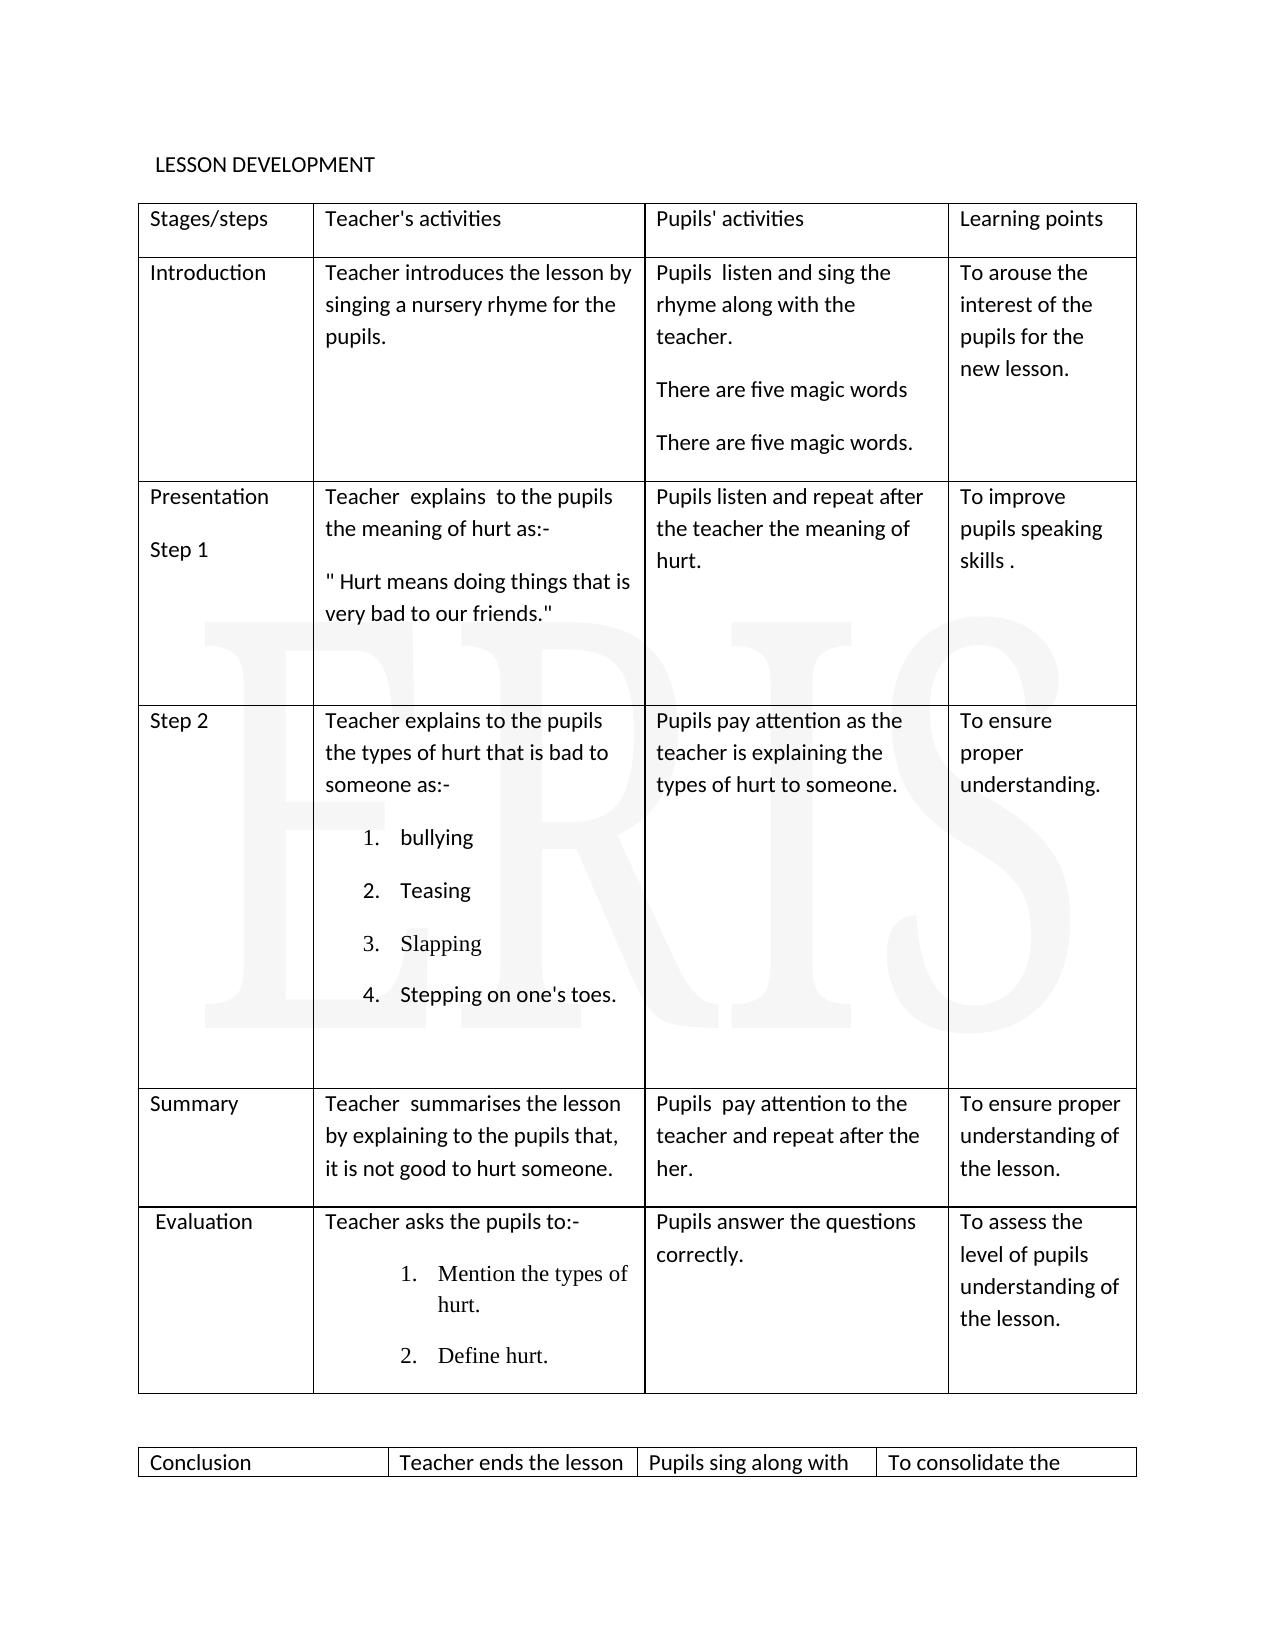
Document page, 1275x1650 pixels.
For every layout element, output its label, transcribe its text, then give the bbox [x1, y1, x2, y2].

table_cell Pupils pay attention as the teacher is explaining the types of hurt to someone. [646, 706, 948, 1088]
table_cell Teacher asks the pupils to:- Mention the types of hurt. Define hurt. [314, 1208, 644, 1393]
table_cell Pupils listen and sing the rhyme along with the teacher. There are five magic words There are five magic words. [646, 258, 948, 481]
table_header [877, 1448, 1136, 1476]
table_header Conclusion [139, 1448, 388, 1476]
text LESSON DEVELOPMENT [150, 150, 1125, 178]
table_cell Summary [139, 1089, 313, 1206]
table_cell To arouse the interest of the pupils for the new lesson. [949, 258, 1136, 481]
table_header Teacher's activities [314, 204, 644, 257]
table_cell Evaluation [139, 1208, 313, 1393]
table_cell Teacher explains to the pupils the types of hurt that is bad to someone as:- bullying Teasing Slapping Stepping on one's toes. [314, 706, 644, 1088]
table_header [638, 1448, 876, 1476]
table_cell To ensure proper understanding of the lesson. [949, 1089, 1136, 1206]
table_cell To improve pupils speaking skills . [949, 482, 1136, 705]
table_cell Presentation Step 1 [139, 482, 313, 705]
table_cell Teacher explains to the pupils the meaning of hurt as:- " Hurt means doing things that is very bad to our friends." [314, 482, 644, 705]
table_header Pupils' activities [646, 204, 948, 257]
table_cell Pupils listen and repeat after the teacher the meaning of hurt. [646, 482, 948, 705]
table_header Learning points [949, 204, 1136, 257]
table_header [389, 1448, 637, 1476]
table_cell Introduction [139, 258, 313, 481]
table_cell Pupils answer the questions correctly. [646, 1208, 948, 1393]
table_cell Step 2 [139, 706, 313, 1088]
table_cell Pupils pay attention to the teacher and repeat after the her. [646, 1089, 948, 1206]
table_cell To assess the level of pupils understanding of the lesson. [949, 1208, 1136, 1393]
table_cell To ensure proper understanding. [949, 706, 1136, 1088]
table_cell Teacher introduces the lesson by singing a nursery rhyme for the pupils. [314, 258, 644, 481]
table_cell Teacher summarises the lesson by explaining to the pupils that, it is not good to hurt someone. [314, 1089, 644, 1206]
table_header Stages/steps [139, 204, 313, 257]
